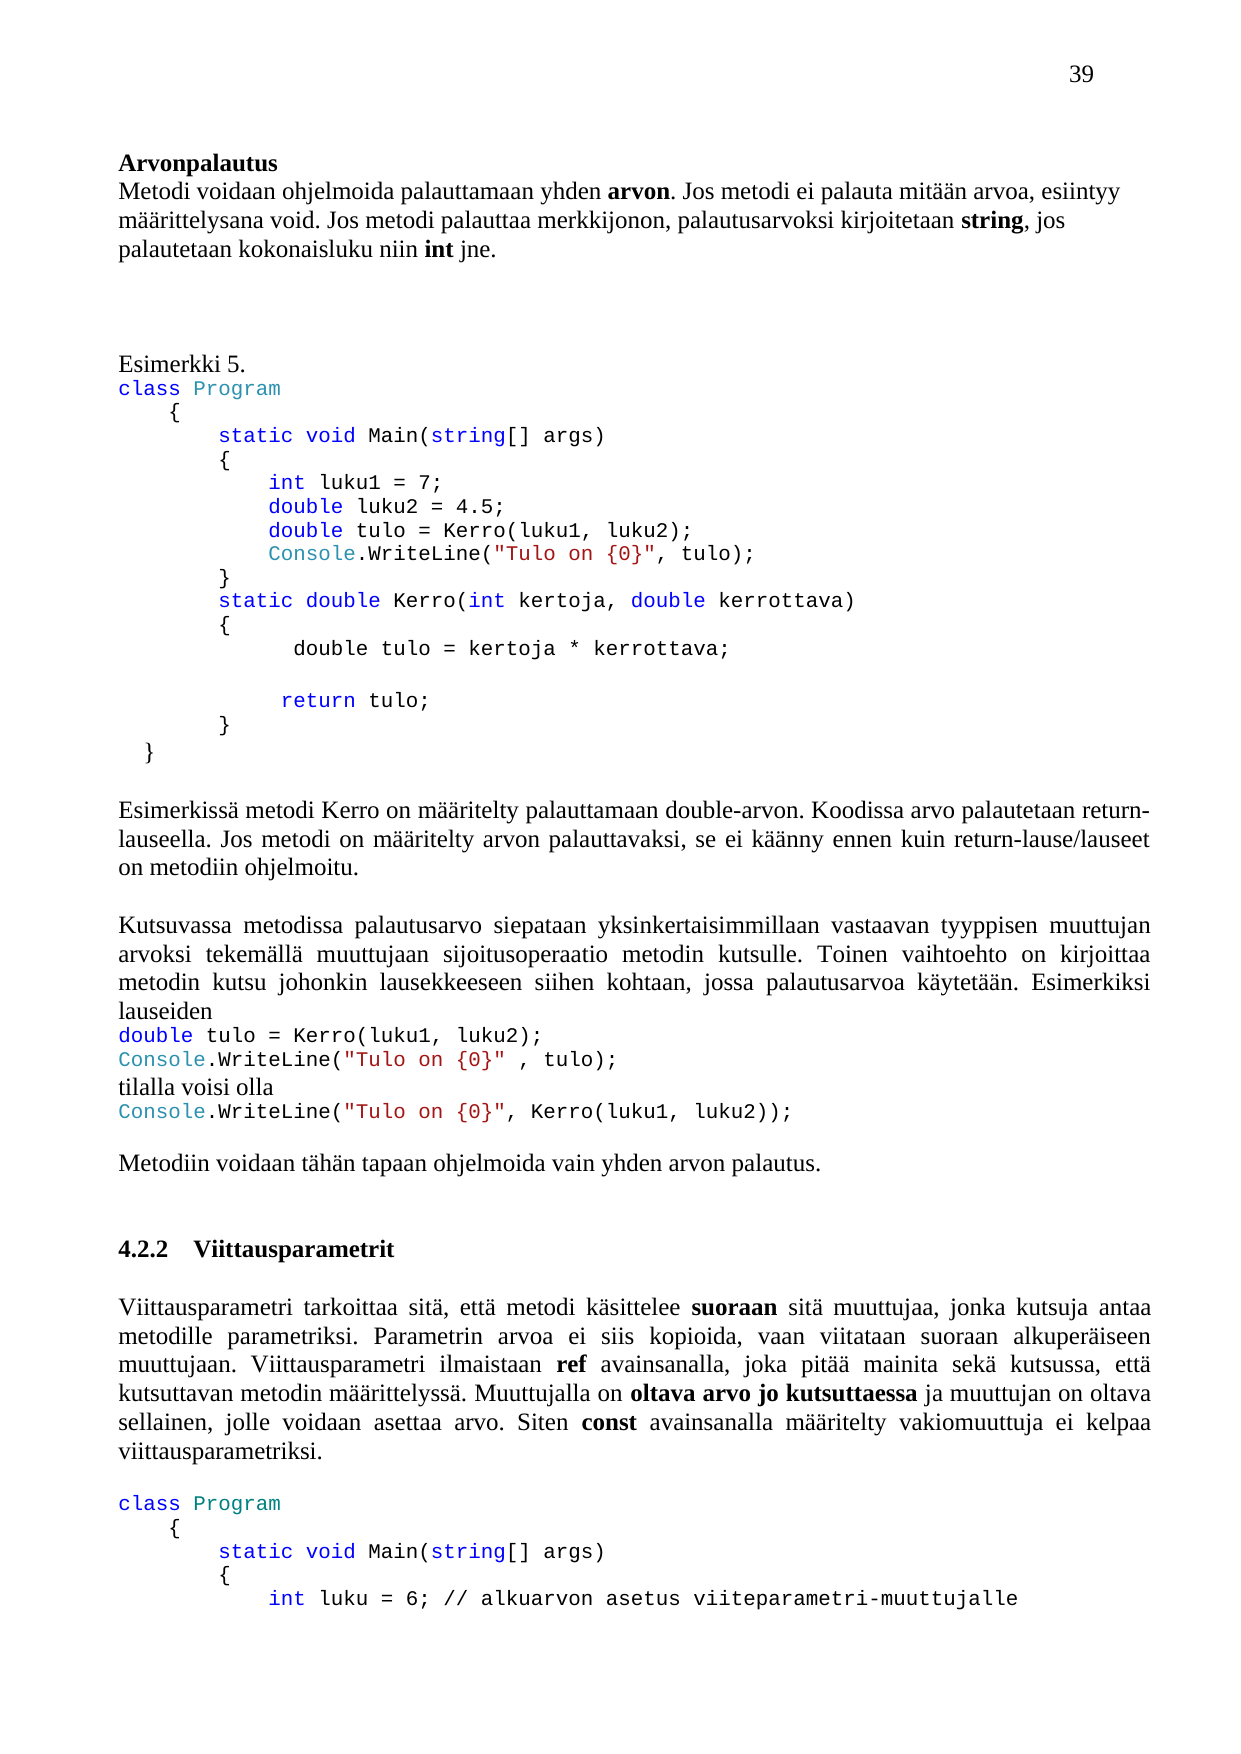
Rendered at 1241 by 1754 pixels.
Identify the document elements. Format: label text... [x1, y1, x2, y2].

text } [118, 714, 1152, 737]
text static void (string[] args) [118, 1541, 1152, 1564]
text class Program [118, 1493, 1152, 1517]
text { double tulo = kertoja * kerrottava; [118, 614, 1152, 661]
subtitle Viittausparametrit [118, 1234, 1152, 1263]
text } [118, 737, 1152, 766]
text Esimerkissä metodi Kerro on määritelty palauttamaan double-arvon. Koodissa arvo palautetaan return-lauseella. Jos metodi on määritelty arvon palauttavaksi, se ei käänny ennen kuin return-lause/lauseet on metodiin ohjelmoitu. [118, 795, 1152, 881]
text int luku = 6; // alkuarvon asetus viiteparametri-muuttujalle [118, 1588, 1152, 1612]
text double tulo = Kerro(luku1, luku2); [118, 519, 1152, 543]
text Arvonpalautus [118, 148, 1152, 176]
text static void (string[] args) [118, 425, 1152, 449]
text Metodiin voidaan tähän tapaan ohjelmoida vain yhden arvon palautus. [118, 1148, 1152, 1177]
text { [118, 449, 1152, 472]
text double luku2 = 4.5; [118, 496, 1152, 519]
text } [118, 567, 1152, 591]
text Console.WriteLine("Tulo on {0}", Kerro(luku1, luku2)); [118, 1101, 1152, 1125]
text double tulo = Kerro(luku1, luku2); [118, 1025, 1152, 1049]
text Console.WriteLine("Tulo on {0}", tulo); [118, 543, 1152, 567]
text tilalla voisi olla [118, 1072, 1152, 1101]
text static double Kerro(int kertoja, double kerrottava) [118, 591, 1152, 614]
text Kutsuvassa metodissa palautusarvo siepataan yksinkertaisimmillaan vastaavan tyyppisen muuttujan arvoksi tekemällä muuttujaan sijoitusoperaatio metodin kutsulle. Toinen vaihtoehto on kirjoittaa metodin kutsu johonkin lausekkeeseen siihen kohtaan, jossa palautusarvoa käytetään. Esimerkiksi lauseiden [118, 910, 1152, 1025]
text Esimerkki 5. [118, 349, 1152, 378]
text { [118, 1564, 1152, 1588]
text Metodi voidaan ohjelmoida palauttamaan yhden arvon. Jos metodi ei palauta mitään arvoa, esiintyy määrittelysana void. Jos metodi palauttaa merkkijonon, palautusarvoksi kirjoitetaan string, jos palautetaan kokonaisluku niin int jne. [118, 176, 1152, 263]
text Console.WriteLine("Tulo on {0}" , tulo); [118, 1049, 1152, 1072]
text Viittausparametri tarkoittaa sitä, että metodi käsittelee suoraan sitä muuttujaa, jonka kutsuja antaa metodille parametriksi. Parametrin arvoa ei siis kopioida, vaan viitataan suoraan alkuperäiseen muuttujaan. Viittausparametri ilmaistaan ref avainsanalla, joka pitää mainita sekä kutsussa, että kutsuttavan metodin määrittelyssä. Muuttujalla on oltava arvo jo kutsuttaessa ja muuttujan on oltava sellainen, jolle voidaan asettaa arvo. Siten const avainsanalla määritelty vakiomuuttuja ei kelpaa viittausparametriksi. [118, 1292, 1152, 1464]
text int luku1 = 7; [118, 472, 1152, 496]
text return tulo; [118, 690, 1152, 714]
text class Program [118, 378, 1152, 401]
text { [118, 1517, 1152, 1541]
text { [118, 401, 1152, 425]
